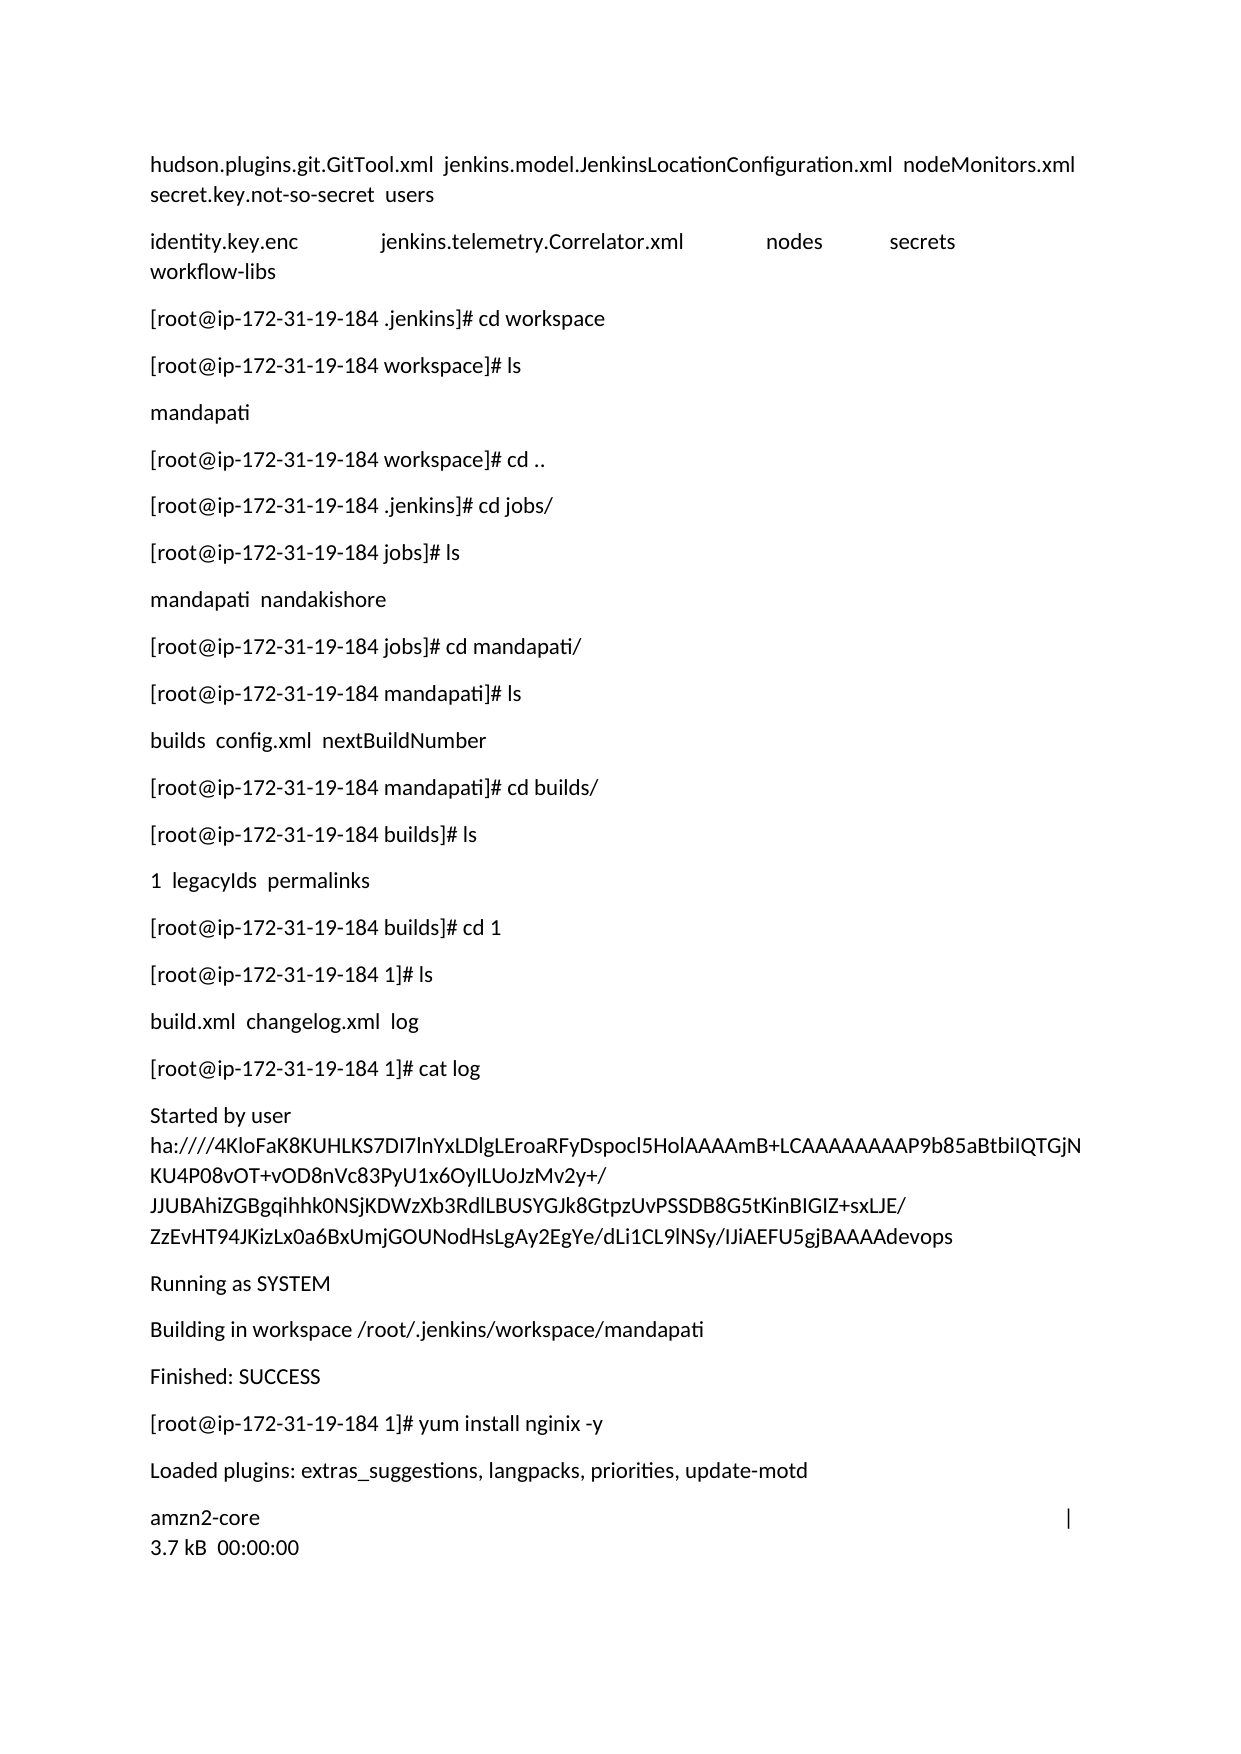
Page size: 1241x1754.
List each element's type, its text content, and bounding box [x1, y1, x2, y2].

text amzn2-core | 3.7 kB 00:00:00 [150, 1503, 1090, 1561]
text [root@ip-172-31-19-184 builds]# cd 1 [150, 913, 1090, 942]
text [root@ip-172-31-19-184 .jenkins]# cd jobs/ [150, 492, 1090, 520]
text [root@ip-172-31-19-184 .jenkins]# cd workspace [150, 304, 1090, 332]
text [root@ip-172-31-19-184 1]# ls [150, 960, 1090, 988]
text [root@ip-172-31-19-184 jobs]# cd mandapati/ [150, 632, 1090, 660]
text [root@ip-172-31-19-184 builds]# ls [150, 820, 1090, 848]
text [root@ip-172-31-19-184 mandapati]# cd builds/ [150, 773, 1090, 801]
text mandapati nandakishore [150, 585, 1090, 613]
text Running as SYSTEM [150, 1269, 1090, 1297]
text Building in workspace /root/.jenkins/workspace/mandapati [150, 1316, 1090, 1344]
text mandapati [150, 398, 1090, 426]
text build.xml changelog.xml log [150, 1007, 1090, 1035]
text [root@ip-172-31-19-184 workspace]# cd .. [150, 445, 1090, 473]
text Started by user ha:////4KloFaK8KUHLKS7DI7lnYxLDlgLEroaRFyDspocl5HolAAAAmB+LCAAAAAAAAP9b85aBtbiIQTGjNKU4P08vOT+vOD8nVc83PyU1x6OyILUoJzMv2y+/JJUBAhiZGBgqihhk0NSjKDWzXb3RdlLBUSYGJk8GtpzUvPSSDB8G5tKinBIGIZ+sxLJE/ZzEvHT94JKizLx0a6BxUmjGOUNodHsLgAy2EgYe/dLi1CL9lNSy/IJiAEFU5gjBAAAAdevops [150, 1101, 1090, 1250]
text [root@ip-172-31-19-184 1]# yum install nginix -y [150, 1409, 1090, 1437]
text [root@ip-172-31-19-184 mandapati]# ls [150, 679, 1090, 707]
text Finished: SUCCESS [150, 1362, 1090, 1391]
text hudson.plugins.git.GitTool.xml jenkins.model.JenkinsLocationConfiguration.xml nodeMonitors.xml secret.key.not-so-secret users [150, 150, 1090, 208]
text [root@ip-172-31-19-184 1]# cat log [150, 1054, 1090, 1082]
text identity.key.enc jenkins.telemetry.Correlator.xml nodes secrets workflow-libs [150, 227, 1090, 285]
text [150, 1456, 1090, 1484]
text builds config.xml nextBuildNumber [150, 726, 1090, 754]
text [root@ip-172-31-19-184 jobs]# ls [150, 538, 1090, 567]
text 1 legacyIds permalinks [150, 867, 1090, 895]
text [root@ip-172-31-19-184 workspace]# ls [150, 351, 1090, 379]
